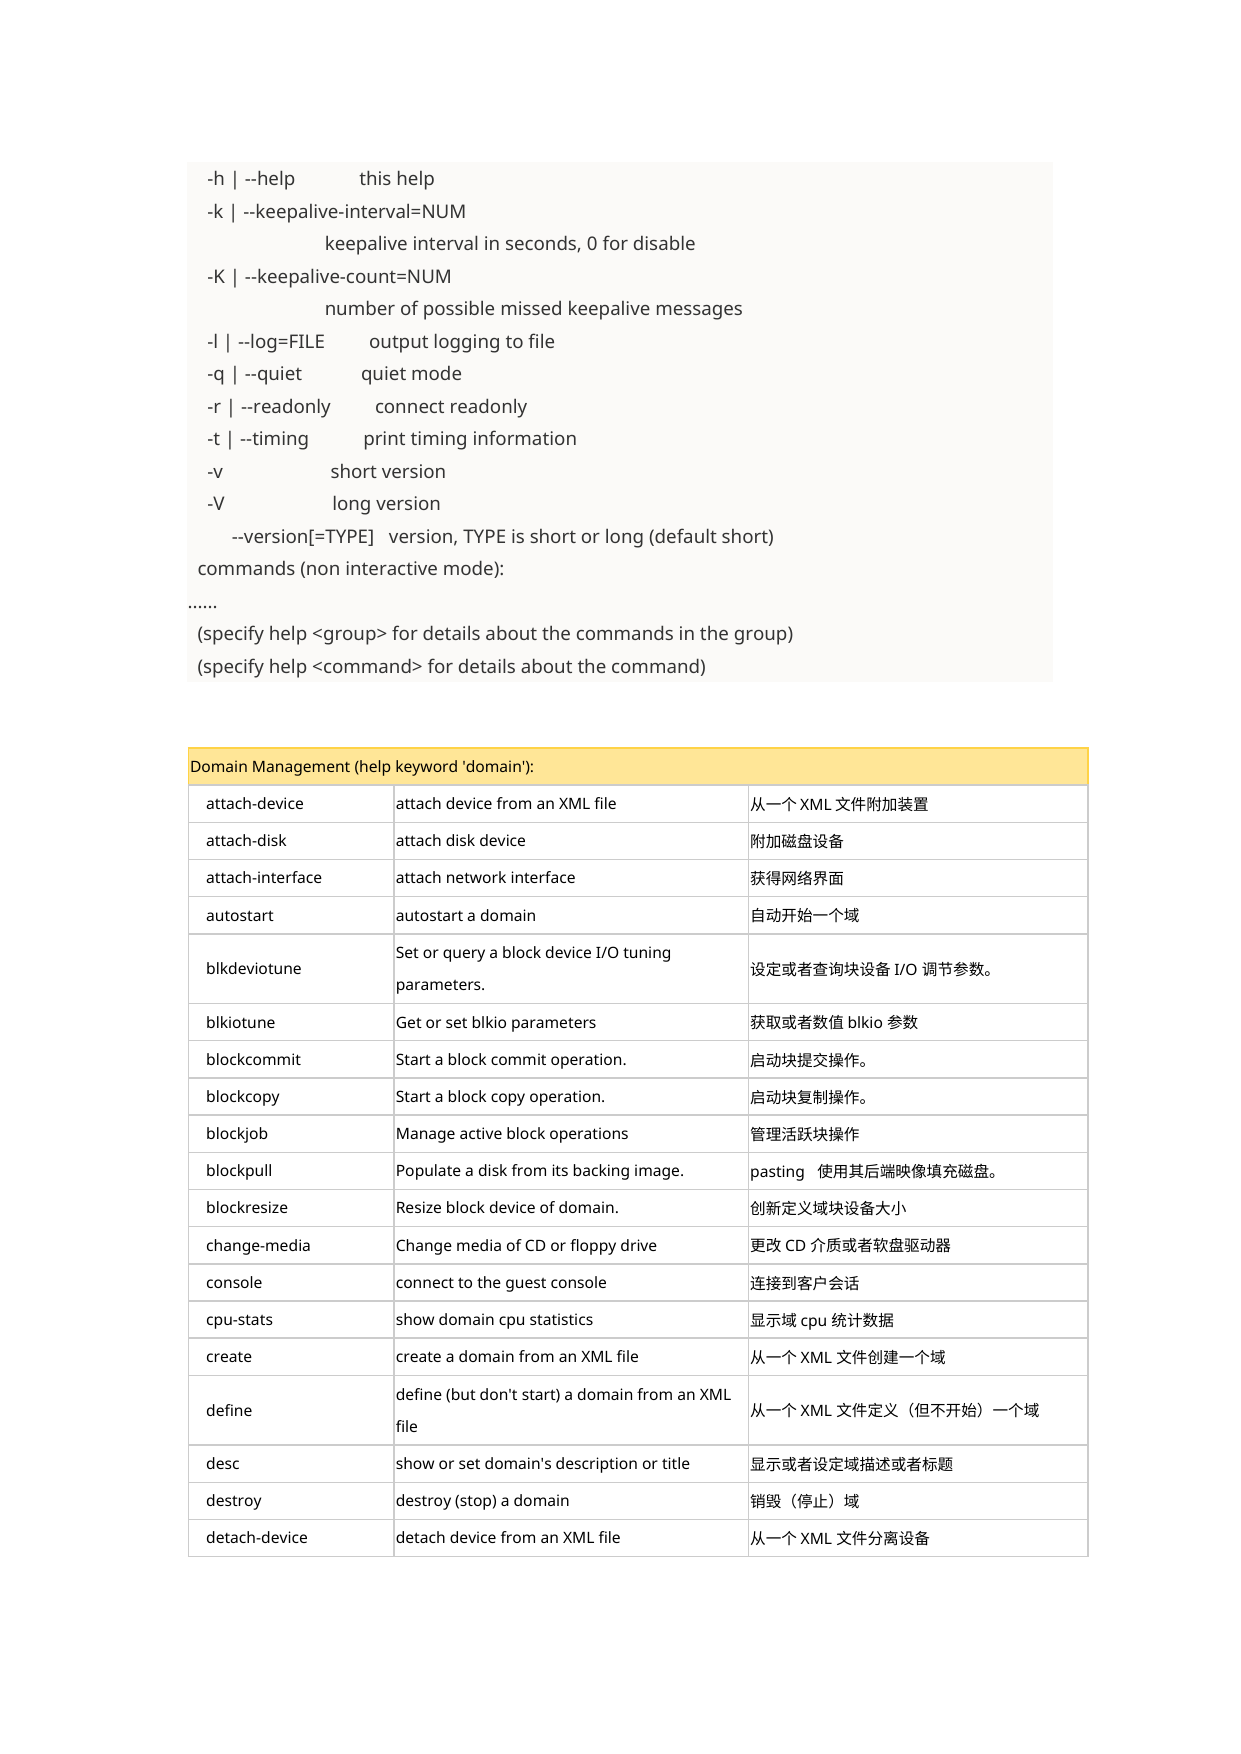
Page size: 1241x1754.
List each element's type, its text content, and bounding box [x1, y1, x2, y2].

table_cell 创新定义域块设备大小 [749, 1190, 1087, 1226]
table_cell blockjob [189, 1116, 393, 1151]
table_cell 获取或者数值 blkio 参数 [749, 1004, 1087, 1040]
text --version[=TYPE] version, TYPE is short or long (default short) [187, 519, 1053, 552]
table_cell 启动块提交操作。 [749, 1041, 1087, 1077]
table_cell 销毁（停止）域 [749, 1483, 1087, 1518]
table_cell 显示或者设定域描述或者标题 [749, 1446, 1087, 1481]
table_cell 从一个 XML 文件分离设备 [749, 1520, 1087, 1556]
table_cell blockcopy [189, 1079, 393, 1114]
table_cell show or set domain's description or title [395, 1446, 748, 1481]
text -t | --timing print timing information [187, 422, 1053, 454]
table_cell blockcommit [189, 1041, 393, 1077]
table_cell Set or query a block device I/O tuning parameters. [395, 935, 748, 1003]
table_header Domain Management (help keyword 'domain'): [189, 749, 1087, 784]
text (specify help <command> for details about the command) [187, 649, 1053, 682]
table_cell attach disk device [395, 823, 748, 858]
table_cell 启动块复制操作。 [749, 1079, 1087, 1114]
table_cell blockresize [189, 1190, 393, 1226]
table_cell destroy (stop) a domain [395, 1483, 748, 1518]
text number of possible missed keepalive messages [187, 292, 1053, 324]
table_cell show domain cpu statistics [395, 1302, 748, 1337]
table_cell create a domain from an XML file [395, 1339, 748, 1374]
table_cell attach-disk [189, 823, 393, 858]
table_cell desc [189, 1446, 393, 1481]
text -K | --keepalive-count=NUM [187, 259, 1053, 292]
table_cell 显示域 cpu 统计数据 [749, 1302, 1087, 1337]
table_cell create [189, 1339, 393, 1374]
table_cell blkiotune [189, 1004, 393, 1040]
table_cell 自动开始一个域 [749, 897, 1087, 933]
table_cell pasting 使用其后端映像填充磁盘。 [749, 1153, 1087, 1188]
text -V long version [187, 487, 1053, 519]
table_cell attach device from an XML file [395, 786, 748, 821]
text -r | --readonly connect readonly [187, 389, 1053, 422]
table_cell detach device from an XML file [395, 1520, 748, 1556]
table_cell 获得网络界面 [749, 860, 1087, 896]
table_cell connect to the guest console [395, 1265, 748, 1300]
table_cell blkdeviotune [189, 935, 393, 1003]
text commands (non interactive mode): [187, 552, 1053, 584]
text -q | --quiet quiet mode [187, 357, 1053, 389]
table_cell attach-interface [189, 860, 393, 896]
table_cell Get or set blkio parameters [395, 1004, 748, 1040]
table_cell Start a block commit operation. [395, 1041, 748, 1077]
table_cell Change media of CD or floppy drive [395, 1227, 748, 1263]
table_cell autostart a domain [395, 897, 748, 933]
table_cell 附加磁盘设备 [749, 823, 1087, 858]
table_cell Manage active block operations [395, 1116, 748, 1151]
text -l | --log=FILE output logging to file [187, 324, 1053, 357]
table_cell Resize block device of domain. [395, 1190, 748, 1226]
table_cell cpu-stats [189, 1302, 393, 1337]
table_cell Start a block copy operation. [395, 1079, 748, 1114]
text -k | --keepalive-interval=NUM [187, 194, 1053, 227]
table_cell define [189, 1376, 393, 1444]
table_cell 从一个 XML 文件创建一个域 [749, 1339, 1087, 1374]
table_cell detach-device [189, 1520, 393, 1556]
text ...... [187, 584, 1053, 617]
table_cell destroy [189, 1483, 393, 1518]
table_cell 更改 CD 介质或者软盘驱动器 [749, 1227, 1087, 1263]
table_cell change-media [189, 1227, 393, 1263]
text keepalive interval in seconds, 0 for disable [187, 227, 1053, 259]
table_cell 设定或者查询块设备 I/O 调节参数。 [749, 935, 1087, 1003]
text (specify help <group> for details about the commands in the group) [187, 617, 1053, 649]
table_cell define (but don't start) a domain from an XML file [395, 1376, 748, 1444]
table_cell 管理活跃块操作 [749, 1116, 1087, 1151]
table_cell blockpull [189, 1153, 393, 1188]
text -v short version [187, 454, 1053, 487]
table_cell console [189, 1265, 393, 1300]
table_cell autostart [189, 897, 393, 933]
table_cell 从一个XML文件附加装置 [749, 786, 1087, 821]
table_cell Populate a disk from its backing image. [395, 1153, 748, 1188]
text -h | --help this help [187, 162, 1053, 194]
table_cell 连接到客户会话 [749, 1265, 1087, 1300]
table_cell attach-device [189, 786, 393, 821]
table_cell attach network interface [395, 860, 748, 896]
table_cell 从一个 XML 文件定义（但不开始）一个域 [749, 1376, 1087, 1444]
